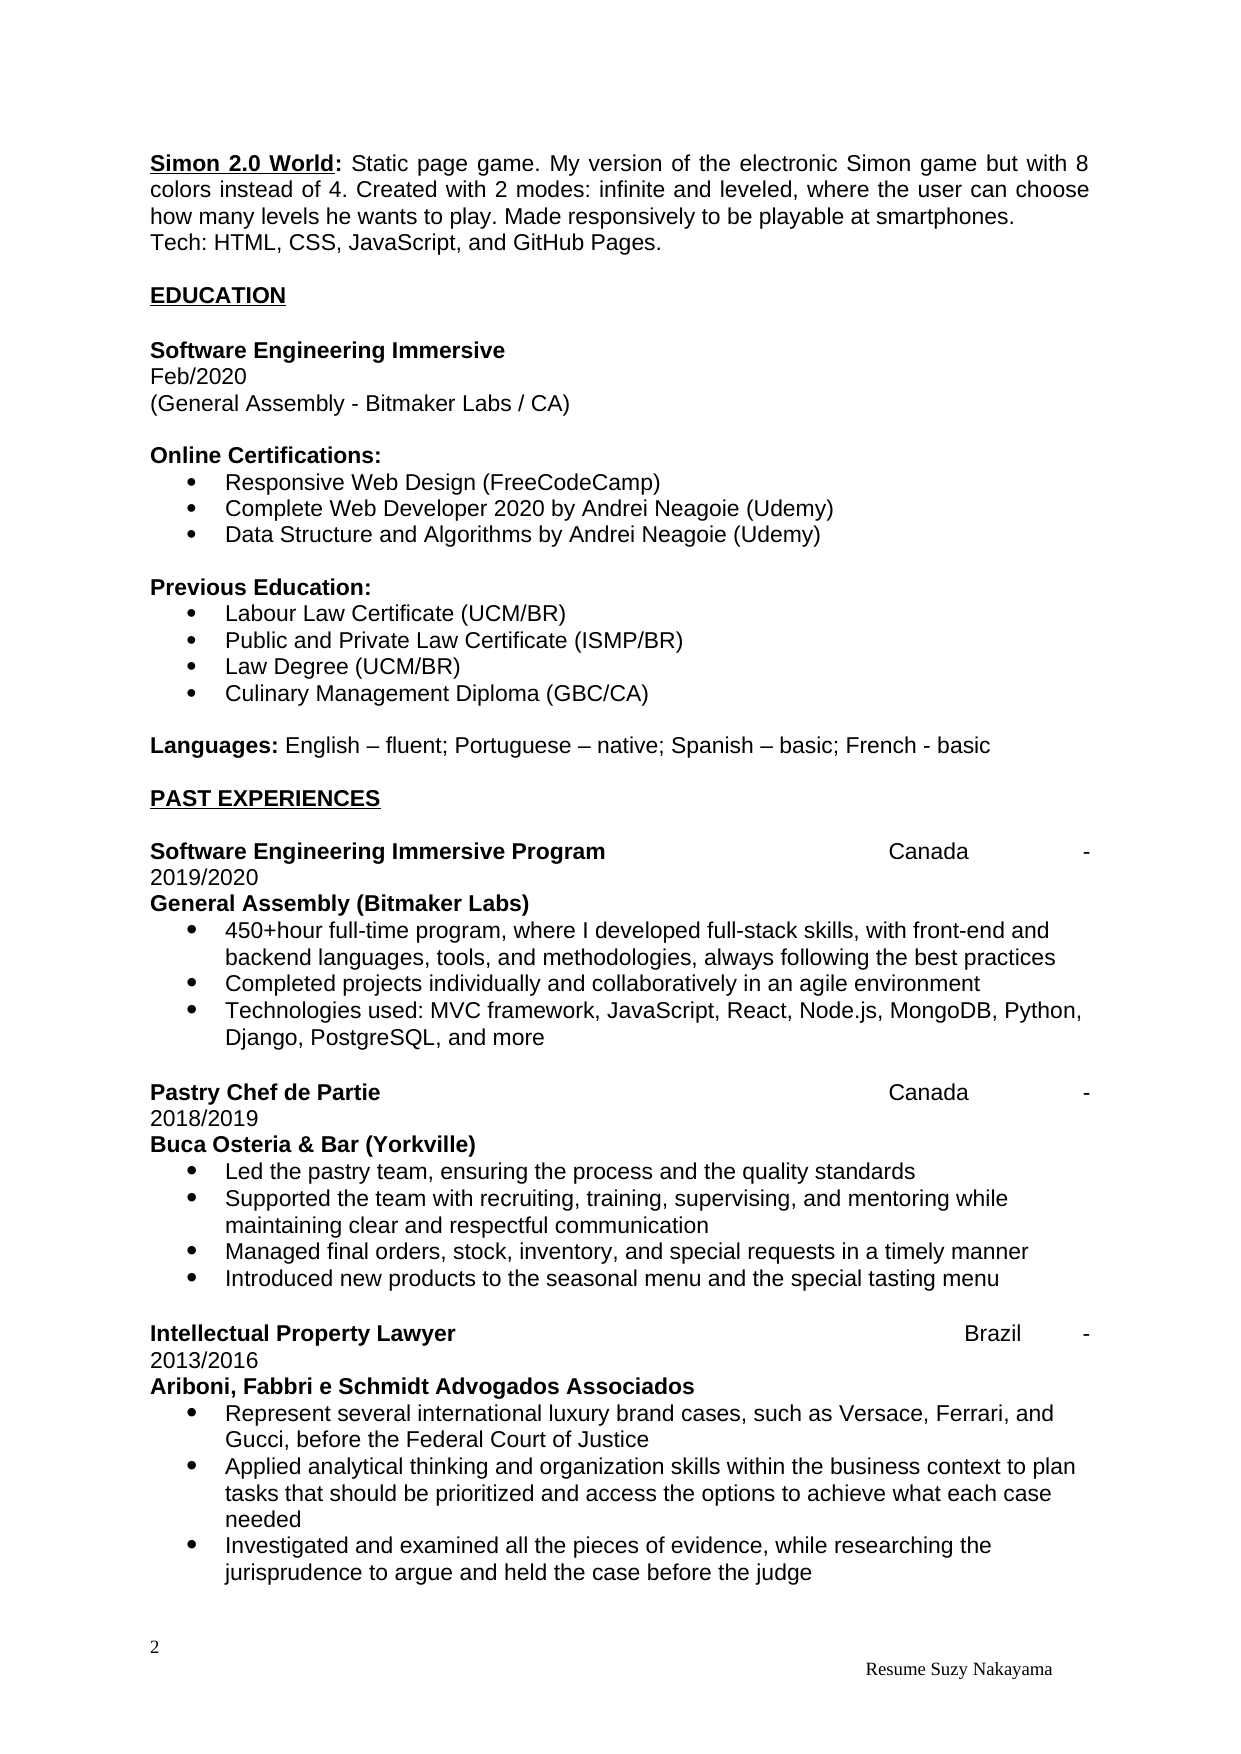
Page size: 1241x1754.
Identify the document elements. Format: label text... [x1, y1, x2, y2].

list Supported the team with recruiting, training, supervising, and mentoring while maintaining clear and respectful communication [187, 1185, 1090, 1238]
list Applied analytical thinking and organization skills within the business context to plan tasks that should be prioritized and access the options to achieve what each case needed [187, 1453, 1090, 1532]
text Ariboni, Fabbri e Schmidt Advogados Associados [150, 1373, 1090, 1399]
text Software Engineering Immersive Program Canada - 2019/2020 [150, 838, 1090, 890]
list Technologies used: MVC framework, JavaScript, React, Node.js, MongoDB, Python, Django, PostgreSQL, and more [187, 997, 1090, 1050]
list Public and Private Law Certificate (ISMP/BR) [187, 627, 1090, 653]
list Law Degree (UCM/BR) [187, 653, 1090, 679]
list Introduced new products to the seasonal menu and the special tasting menu [187, 1265, 1090, 1292]
text (General Assembly - Bitmaker Labs / CA) [150, 389, 1090, 416]
text General Assembly (Bitmaker Labs) [150, 890, 1090, 917]
text Languages: English – fluent; Portuguese – native; Spanish – basic; French - basic [150, 732, 1090, 758]
text EDUCATION [150, 282, 1090, 308]
list Responsive Web Design (FreeCodeCamp) [187, 469, 1090, 495]
list Led the pastry team, ensuring the process and the quality standards [187, 1158, 1090, 1185]
list 450+hour full-time program, where I developed full-stack skills, with front-end and backend languages, tools, and methodologies, always following the best practices [187, 917, 1090, 970]
list Represent several international luxury brand cases, such as Versace, Ferrari, and Gucci, before the Federal Court of Justice [187, 1399, 1090, 1453]
list Investigated and examined all the pieces of evidence, while researching the jurisprudence to argue and held the case before the judge [187, 1532, 1090, 1586]
list Data Structure and Algorithms by Andrei Neagoie (Udemy) [187, 521, 1090, 548]
list Completed projects individually and collaboratively in an agile environment [187, 970, 1090, 997]
text Buca Osteria & Bar (Yorkville) [150, 1131, 1090, 1158]
text Intellectual Property Lawyer Brazil - 2013/2016 [150, 1320, 1090, 1373]
list Labour Law Certificate (UCM/BR) [187, 600, 1090, 627]
list Culinary Management Diploma (GBC/CA) [187, 679, 1090, 706]
list Complete Web Developer 2020 by Andrei Neagoie (Udemy) [187, 495, 1090, 521]
text Online Certifications: [150, 442, 1090, 469]
text PAST EXPERIENCES [150, 785, 1090, 811]
text Software Engineering Immersive Feb/2020 [150, 337, 1090, 389]
text Previous Education: [150, 574, 1090, 600]
text Pastry Chef de Partie Canada - 2018/2019 [150, 1079, 1090, 1131]
text Tech: HTML, CSS, JavaScript, and GitHub Pages. [150, 229, 1090, 255]
list Managed final orders, stock, inventory, and special requests in a timely manner [187, 1238, 1090, 1265]
text Simon 2.0 World: Static page game. My version of the electronic Simon game but with 8 colors instead of 4. Created with 2 modes: infinite and leveled, where the user can choose how many levels he wants to play. Made responsively to be playable at smartphones. [150, 150, 1090, 229]
